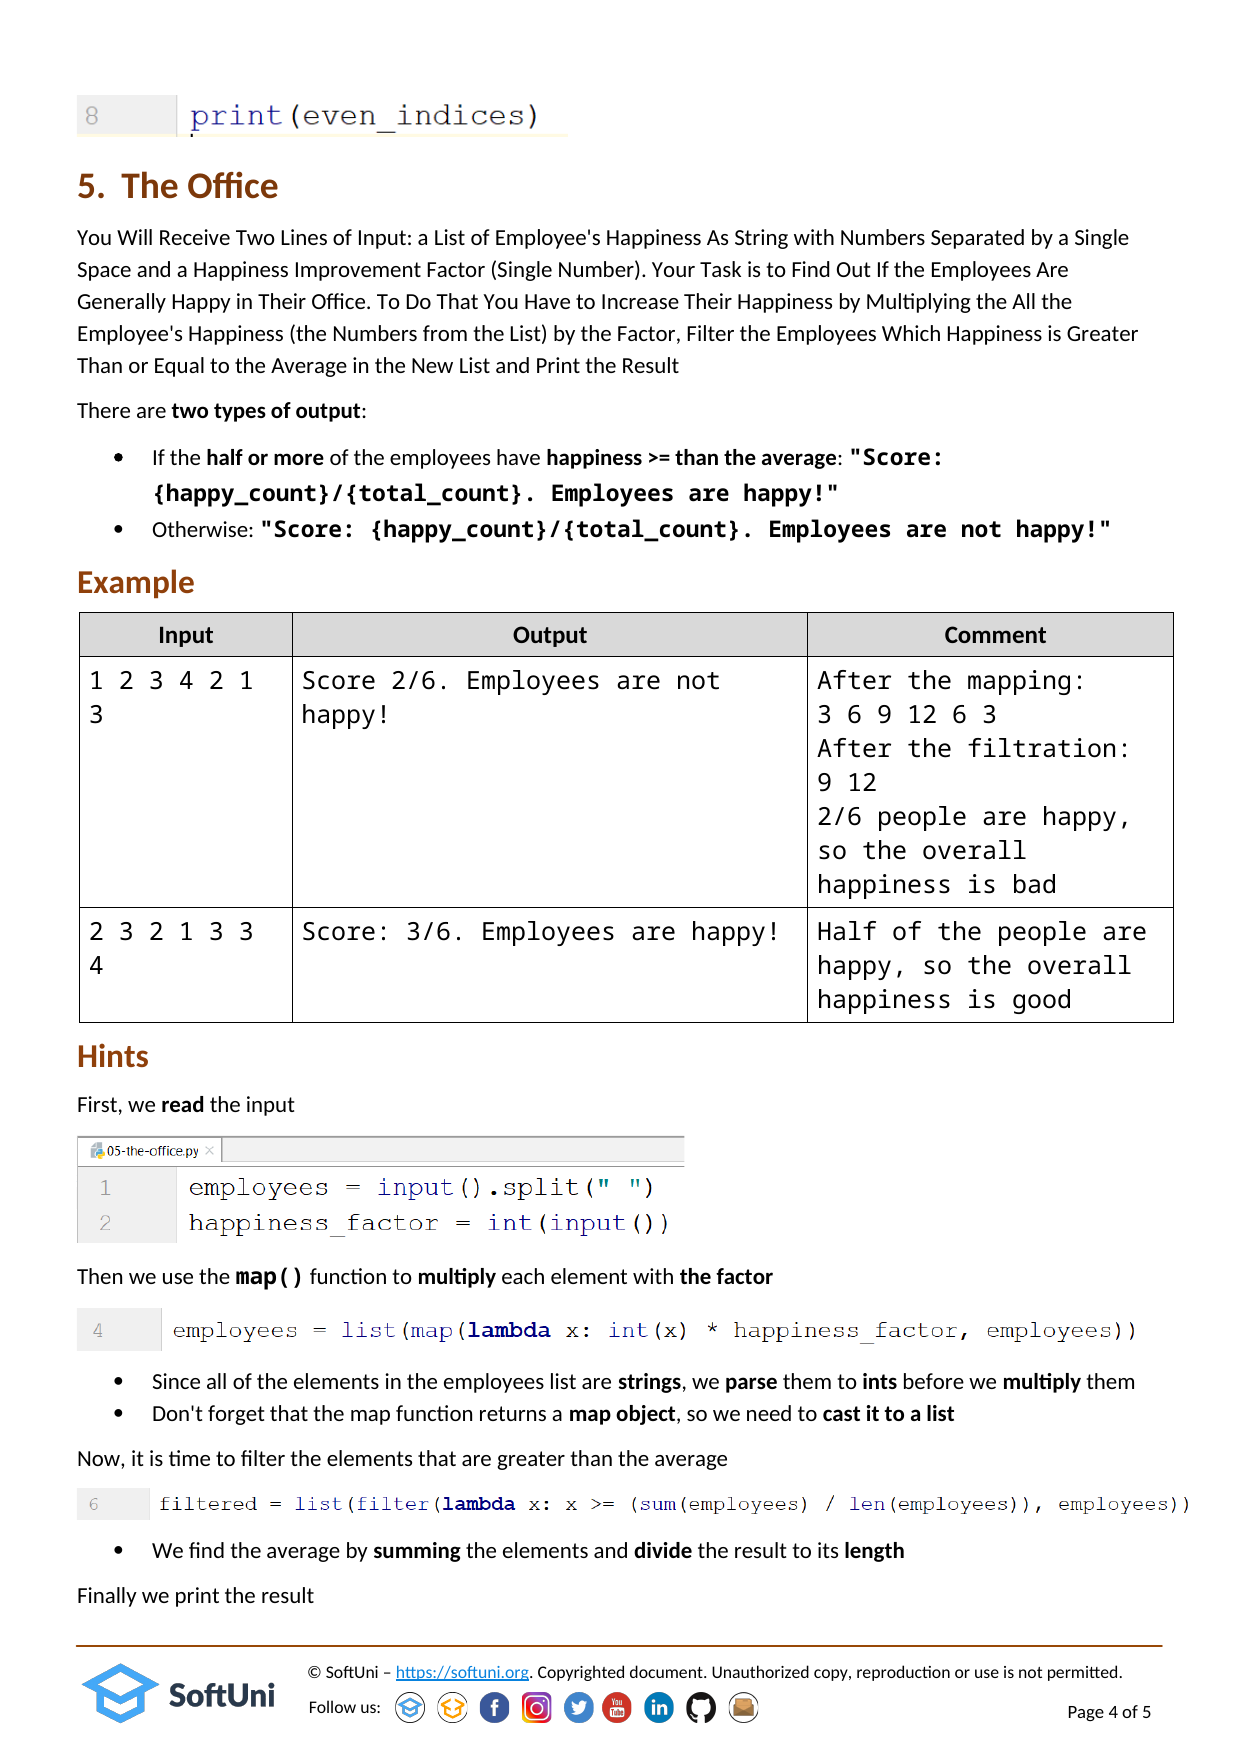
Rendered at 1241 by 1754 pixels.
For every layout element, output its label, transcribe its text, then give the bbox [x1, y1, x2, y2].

picture [644, 1714, 653, 1723]
list Otherwise: "Score: {happy_count}/{total_count}. Employees are not happy!" [114, 513, 1163, 544]
subtitle Example [77, 561, 1163, 602]
table_cell 2 3 2 1 3 3 4 [80, 908, 292, 1022]
table_cell 1 2 3 4 2 1 3 [80, 657, 292, 907]
picture [76, 1308, 1148, 1351]
table_cell After the mapping: 3 6 9 12 6 3 After the filtration: 9 12 2/6 people are happy, so the overall happiness is bad [808, 657, 1173, 907]
list We find the average by summing the elements and divide the result to its length [114, 1536, 1163, 1564]
text Finally we print the result [77, 1581, 1163, 1609]
list If the half or more of the employees have happiness >= than the average: "Score: {happy_count}/{total_count}. Employees are happy!" [114, 441, 1163, 508]
table_header Comment [808, 613, 1173, 656]
picture [76, 1135, 685, 1243]
table_cell Score: 3/6. Employees are happy! [293, 908, 807, 1022]
picture [602, 1692, 632, 1723]
subtitle The Office [77, 162, 1163, 207]
text You Will Receive Two Lines of Input: a List of Employee's Happiness As String with Numbers Separated by a Single Space and a Happiness Improvement Factor (Single Number). Your Task is to Find Out If the Employees Are Generally Happy in Their Office. To Do That You Have to Increase Their Happiness by Multiplying the All the Employee's Happiness (the Numbers from the List) by the Factor, Filter the Employees Which Happiness is Greater Than or Equal to the Average in the New List and Print the Result [77, 223, 1163, 379]
picture [644, 1692, 653, 1701]
picture [395, 1692, 425, 1723]
subtitle Hints [77, 1036, 1163, 1076]
picture [658, 1705, 667, 1714]
table_header Output [293, 613, 807, 656]
text There are two types of output: [77, 396, 1163, 424]
picture [75, 1658, 281, 1729]
table_cell Half of the people are happy, so the overall happiness is good [808, 908, 1173, 1022]
picture [665, 1692, 674, 1701]
text First, we read the input [77, 1091, 1163, 1119]
picture [665, 1714, 674, 1723]
list Since all of the elements in the employees list are strings, we parse them to ints before we multiply them [114, 1367, 1163, 1395]
table_cell Score 2/6. Employees are not happy! [293, 657, 807, 907]
picture [728, 1692, 759, 1723]
picture [522, 1692, 552, 1723]
table_header Input [80, 613, 292, 656]
picture [479, 1692, 510, 1723]
text Now, it is time to filter the elements that are greater than the average [77, 1444, 1163, 1472]
picture [564, 1692, 594, 1723]
picture [686, 1692, 716, 1723]
picture [437, 1692, 468, 1723]
picture [76, 95, 568, 137]
text Then we use the map() function to multiply each element with the factor [77, 1260, 1163, 1291]
picture [76, 1488, 1196, 1520]
list Don't forget that the map function returns a map object, so we need to cast it to a list [114, 1399, 1163, 1427]
